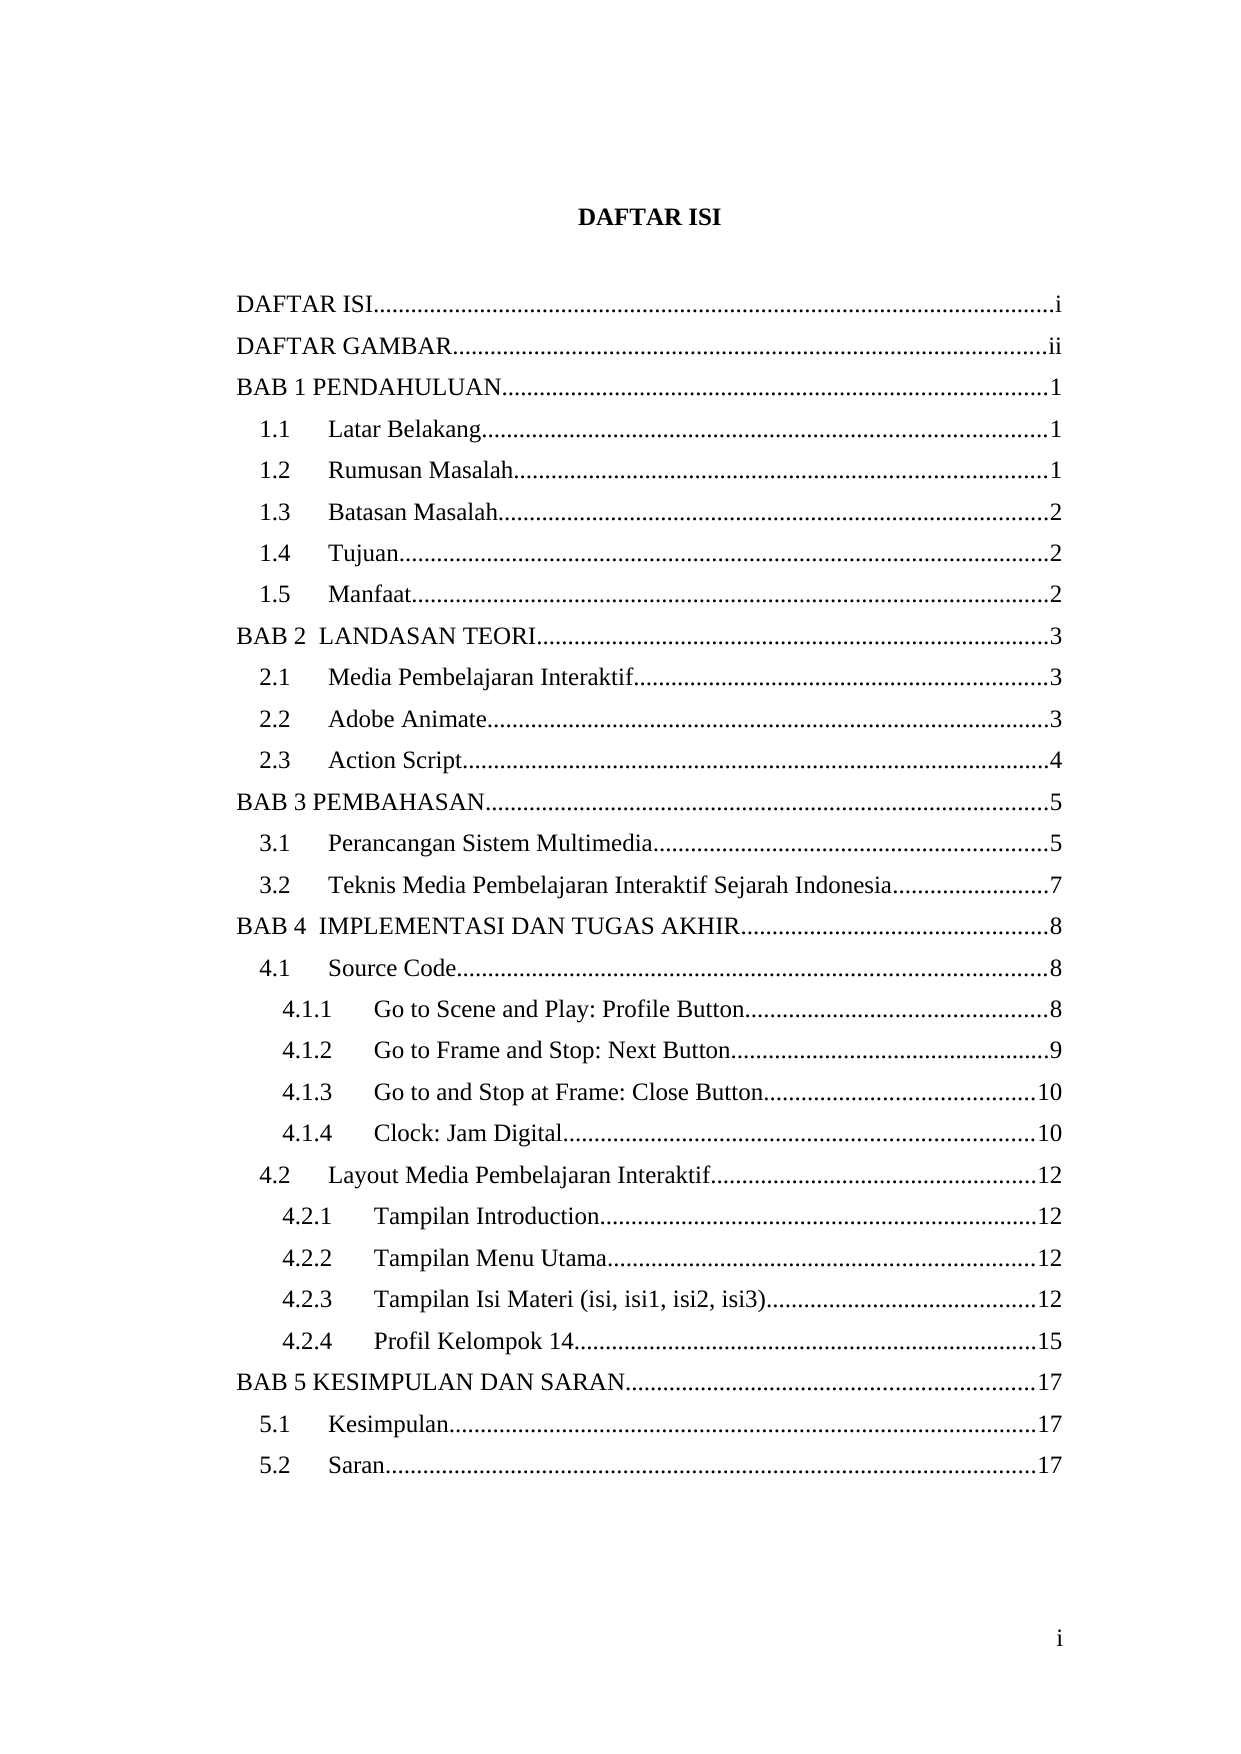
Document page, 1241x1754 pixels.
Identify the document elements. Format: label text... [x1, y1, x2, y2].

subtitle DAFTAR ISI [236, 202, 1063, 231]
